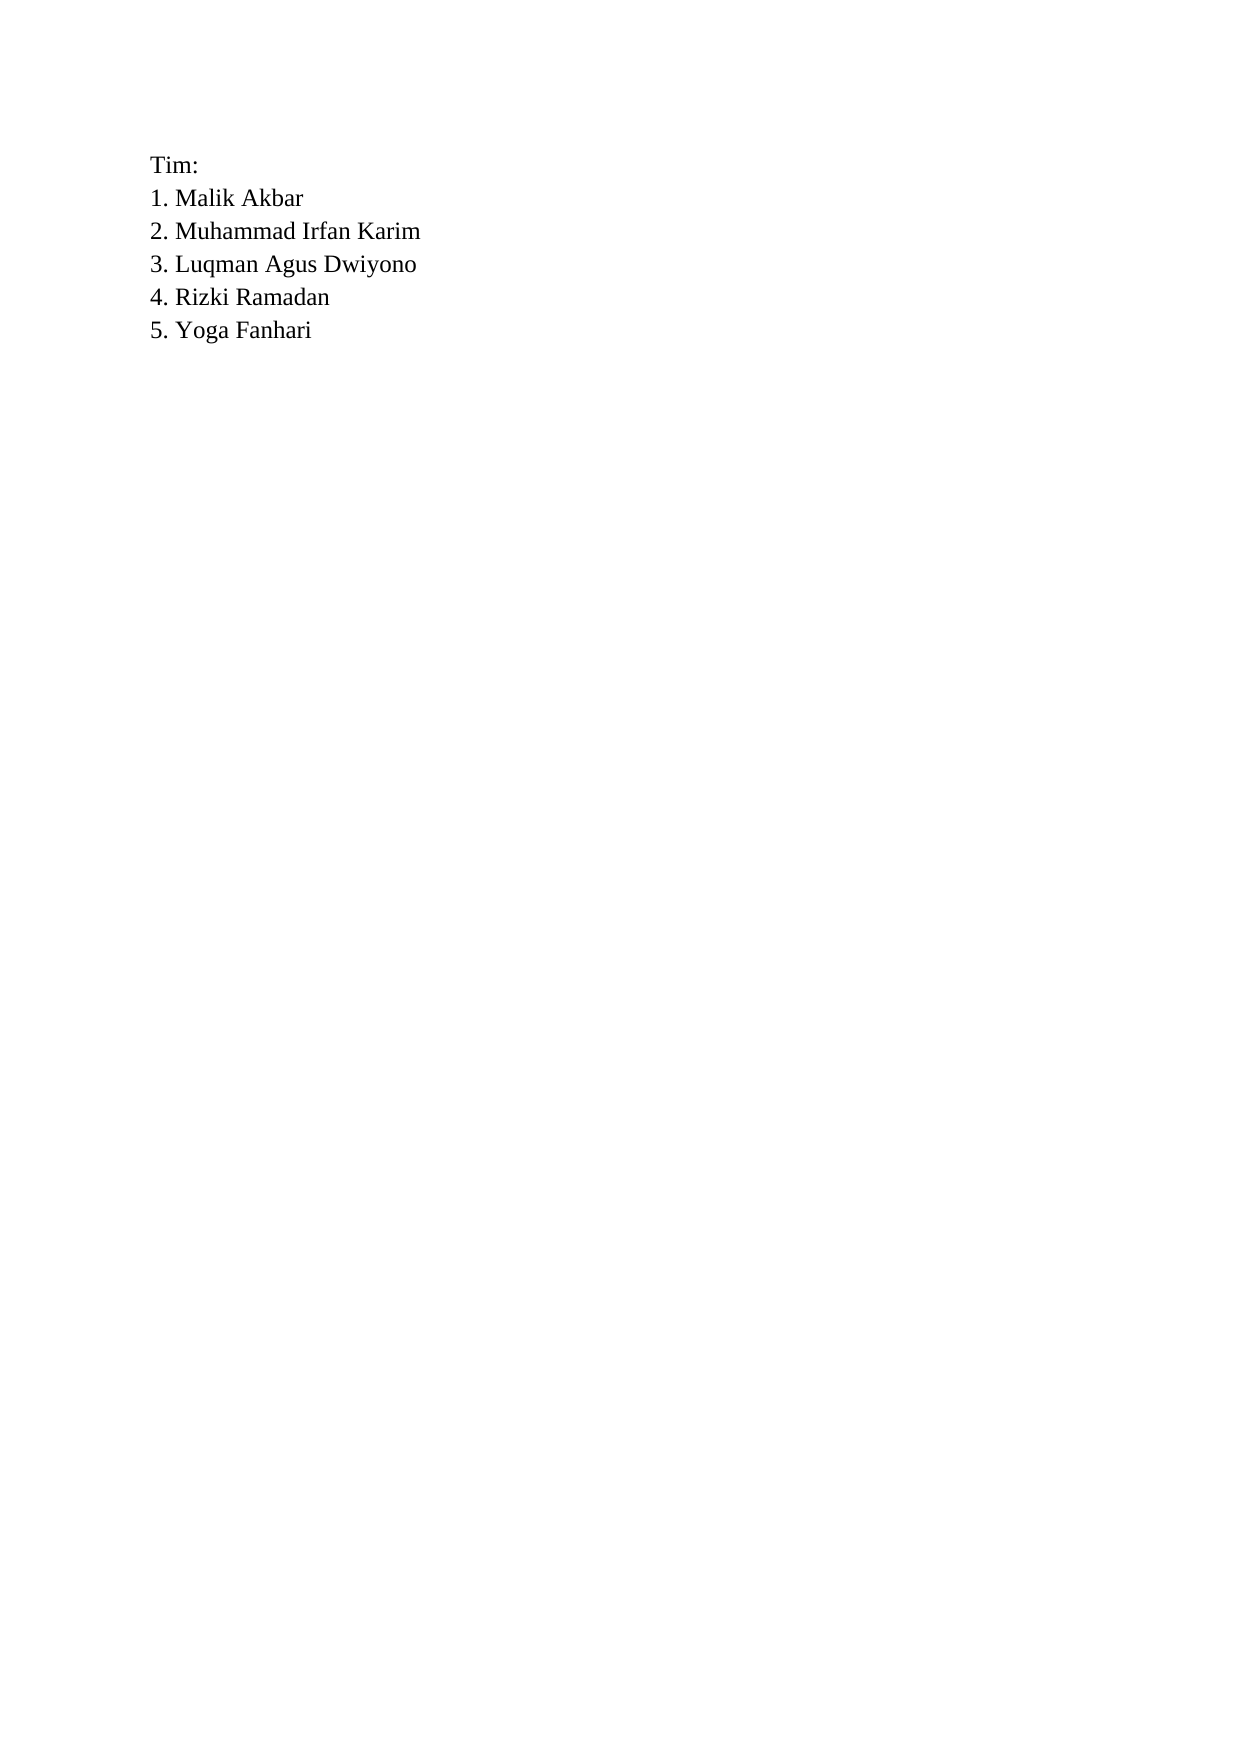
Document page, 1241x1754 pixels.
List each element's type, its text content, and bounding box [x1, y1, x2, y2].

text 4. Rizki Ramadan [150, 282, 1090, 311]
text 1. Malik Akbar [150, 183, 1090, 212]
text 2. Muhammad Irfan Karim [150, 216, 1090, 245]
text Tim: [150, 150, 1090, 179]
text 5. Yoga Fanhari [150, 315, 1090, 344]
text 3. Luqman Agus Dwiyono [150, 249, 1090, 278]
